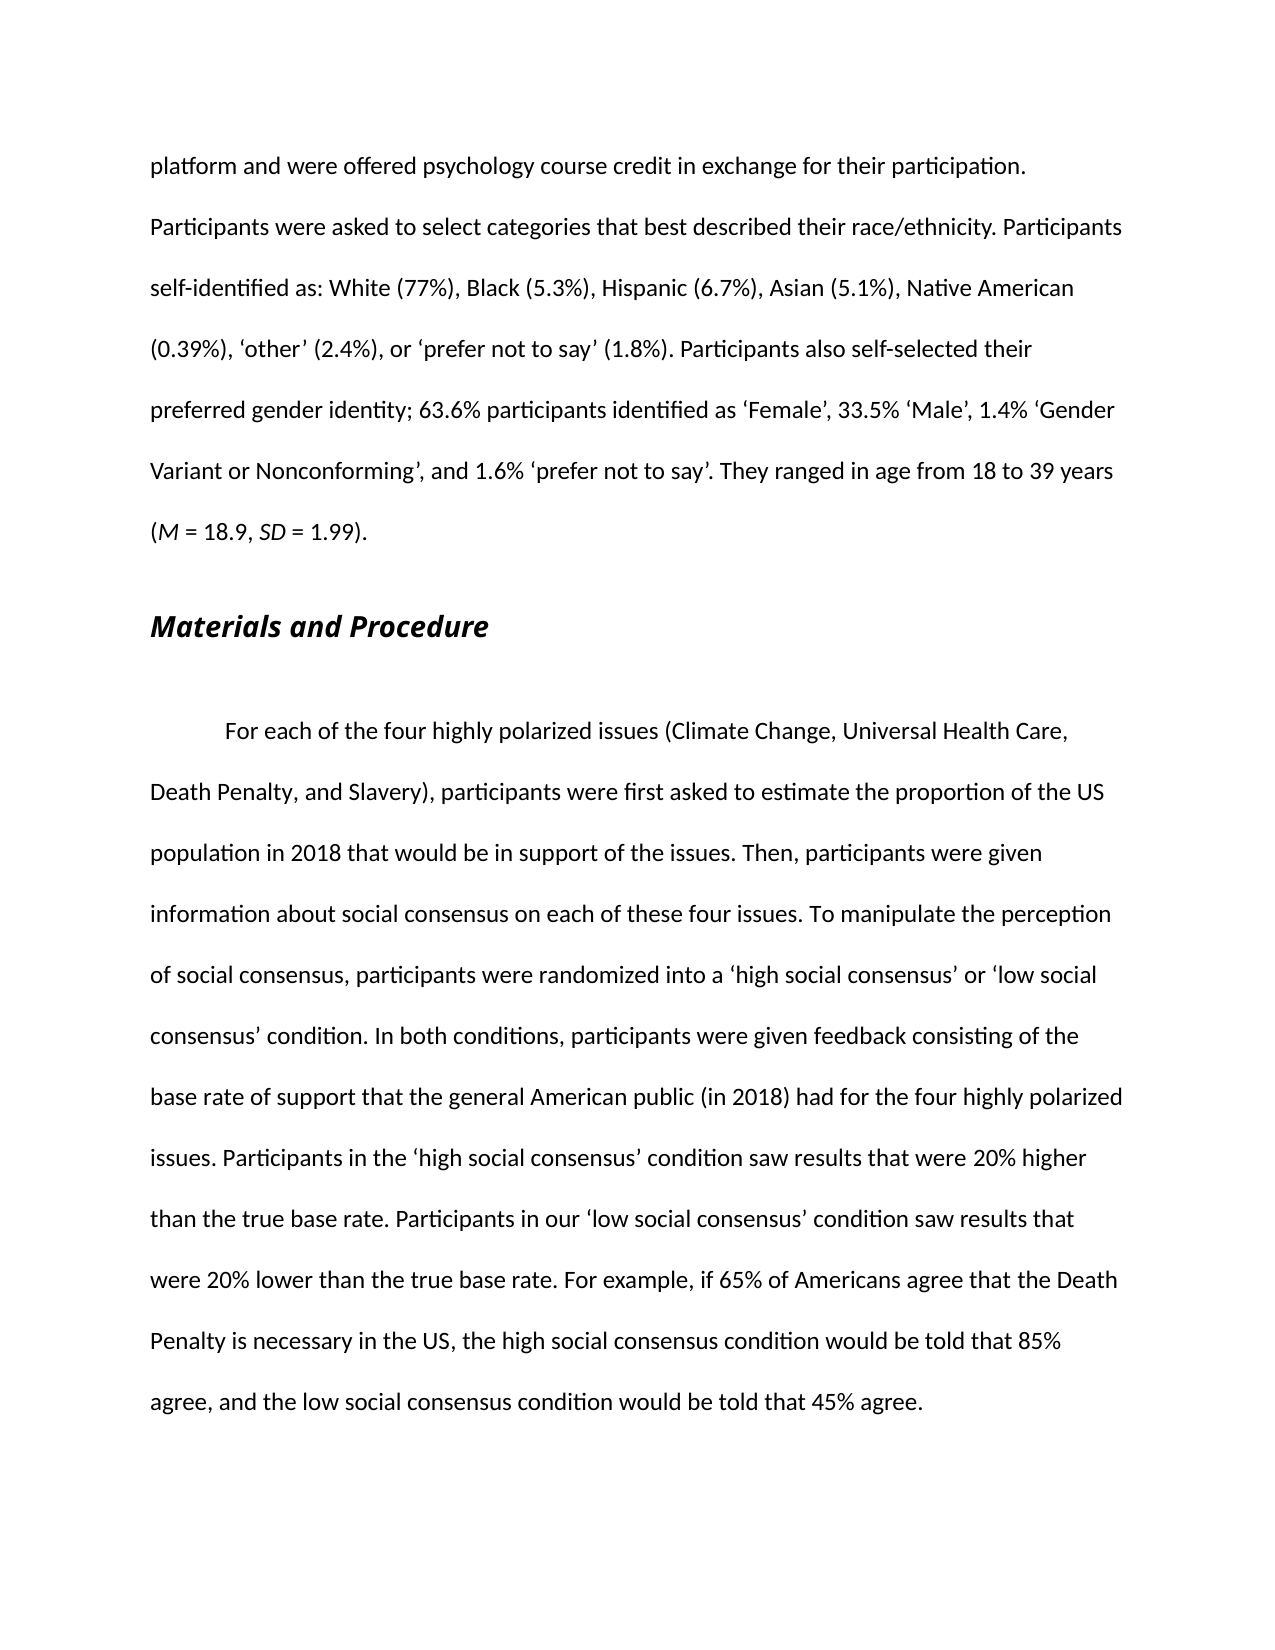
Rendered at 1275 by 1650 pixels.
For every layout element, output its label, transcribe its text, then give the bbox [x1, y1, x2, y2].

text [150, 150, 1125, 547]
text For each of the four highly polarized issues (Climate Change, Universal Health Care, Death Penalty, and Slavery), participants were first asked to estimate the proportion of the US population in 2018 that would be in support of the issues. Then, participants were given information about social consensus on each of these four issues. To manipulate the perception of social consensus, participants were randomized into a ‘high social consensus’ or ‘low social consensus’ condition. In both conditions, participants were given feedback consisting of the base rate of support that the general American public (in 2018) had for the four highly polarized issues. Participants in the ‘high social consensus’ condition saw results that were 20% higher than the true base rate. Participants in our ‘low social consensus’ condition saw results that were 20% lower than the true base rate. For example, if 65% of Americans agree that the Death Penalty is necessary in the US, the high social consensus condition would be told that 85% agree, and the low social consensus condition would be told that 45% agree. [150, 715, 1125, 1417]
text Materials and Procedure [150, 606, 1125, 646]
